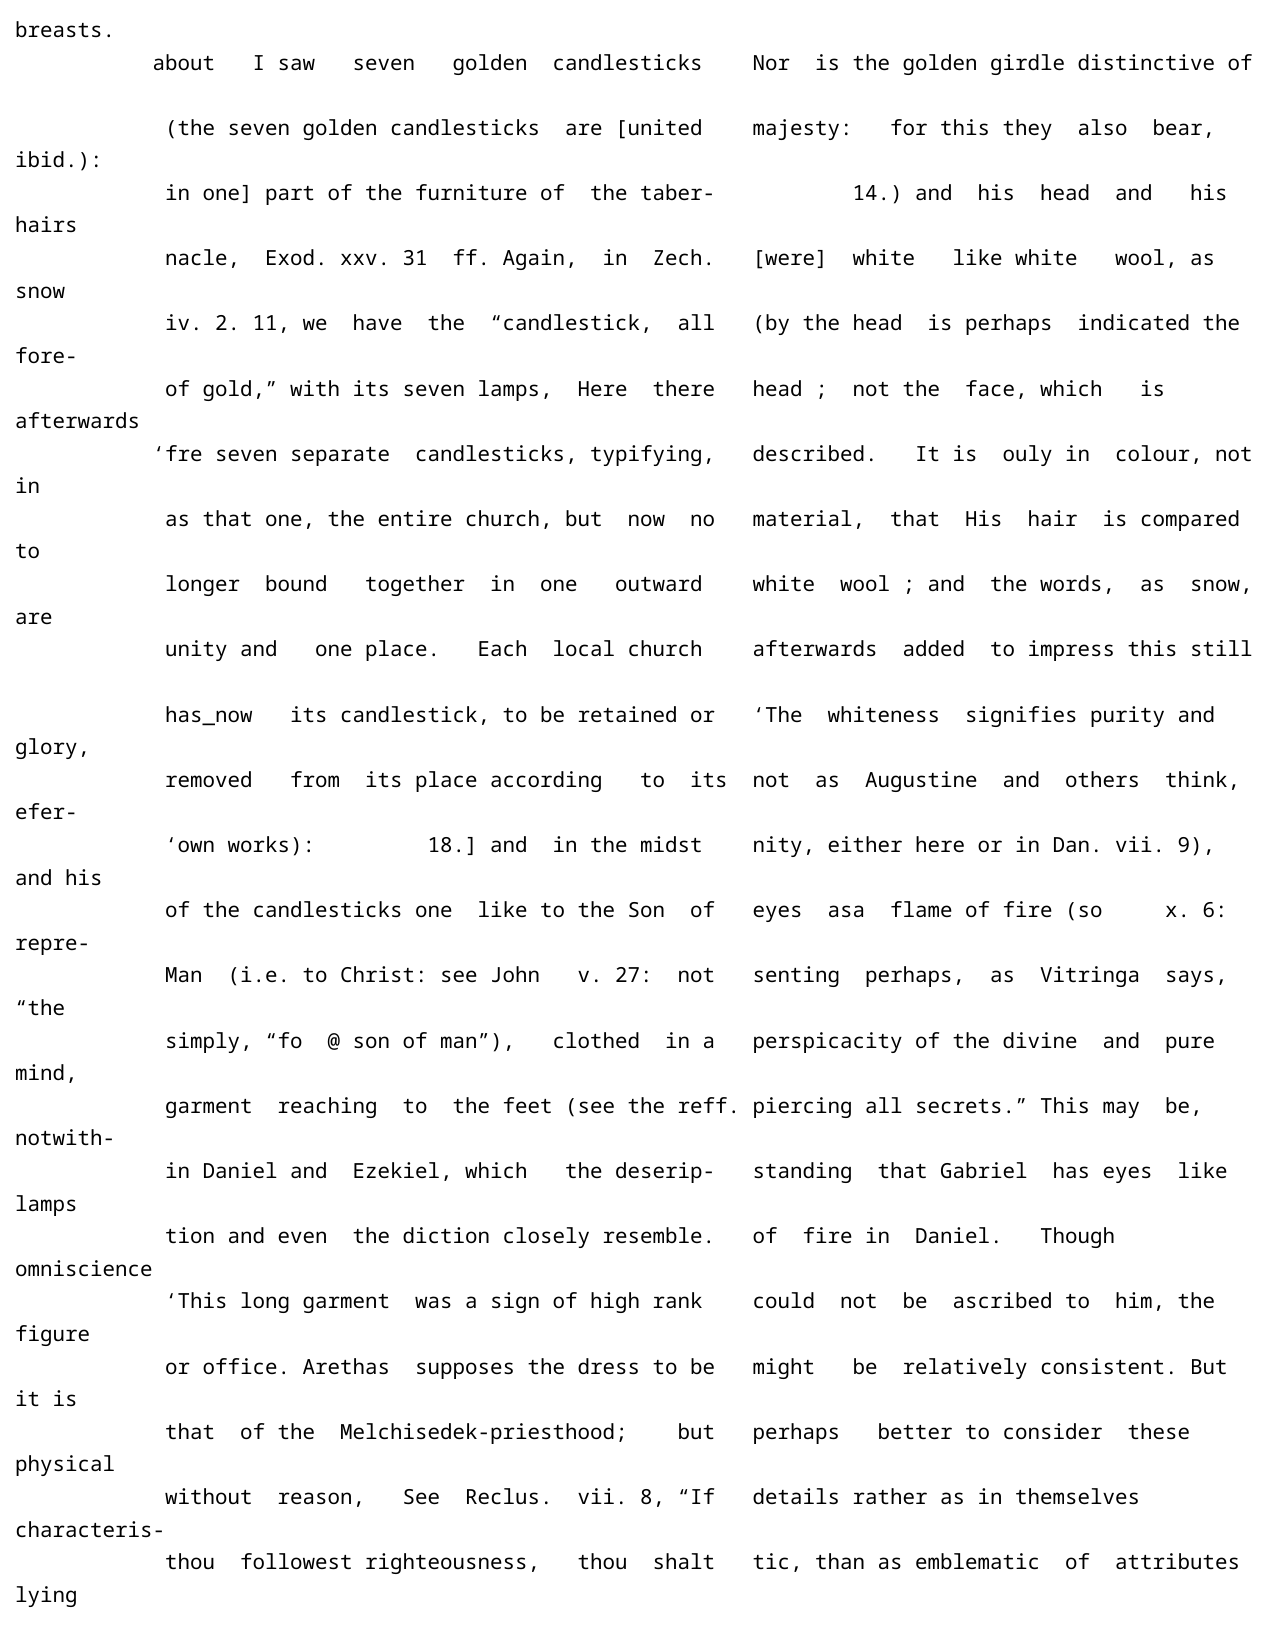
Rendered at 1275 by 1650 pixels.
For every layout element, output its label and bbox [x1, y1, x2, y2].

text [15, 15, 1260, 1608]
